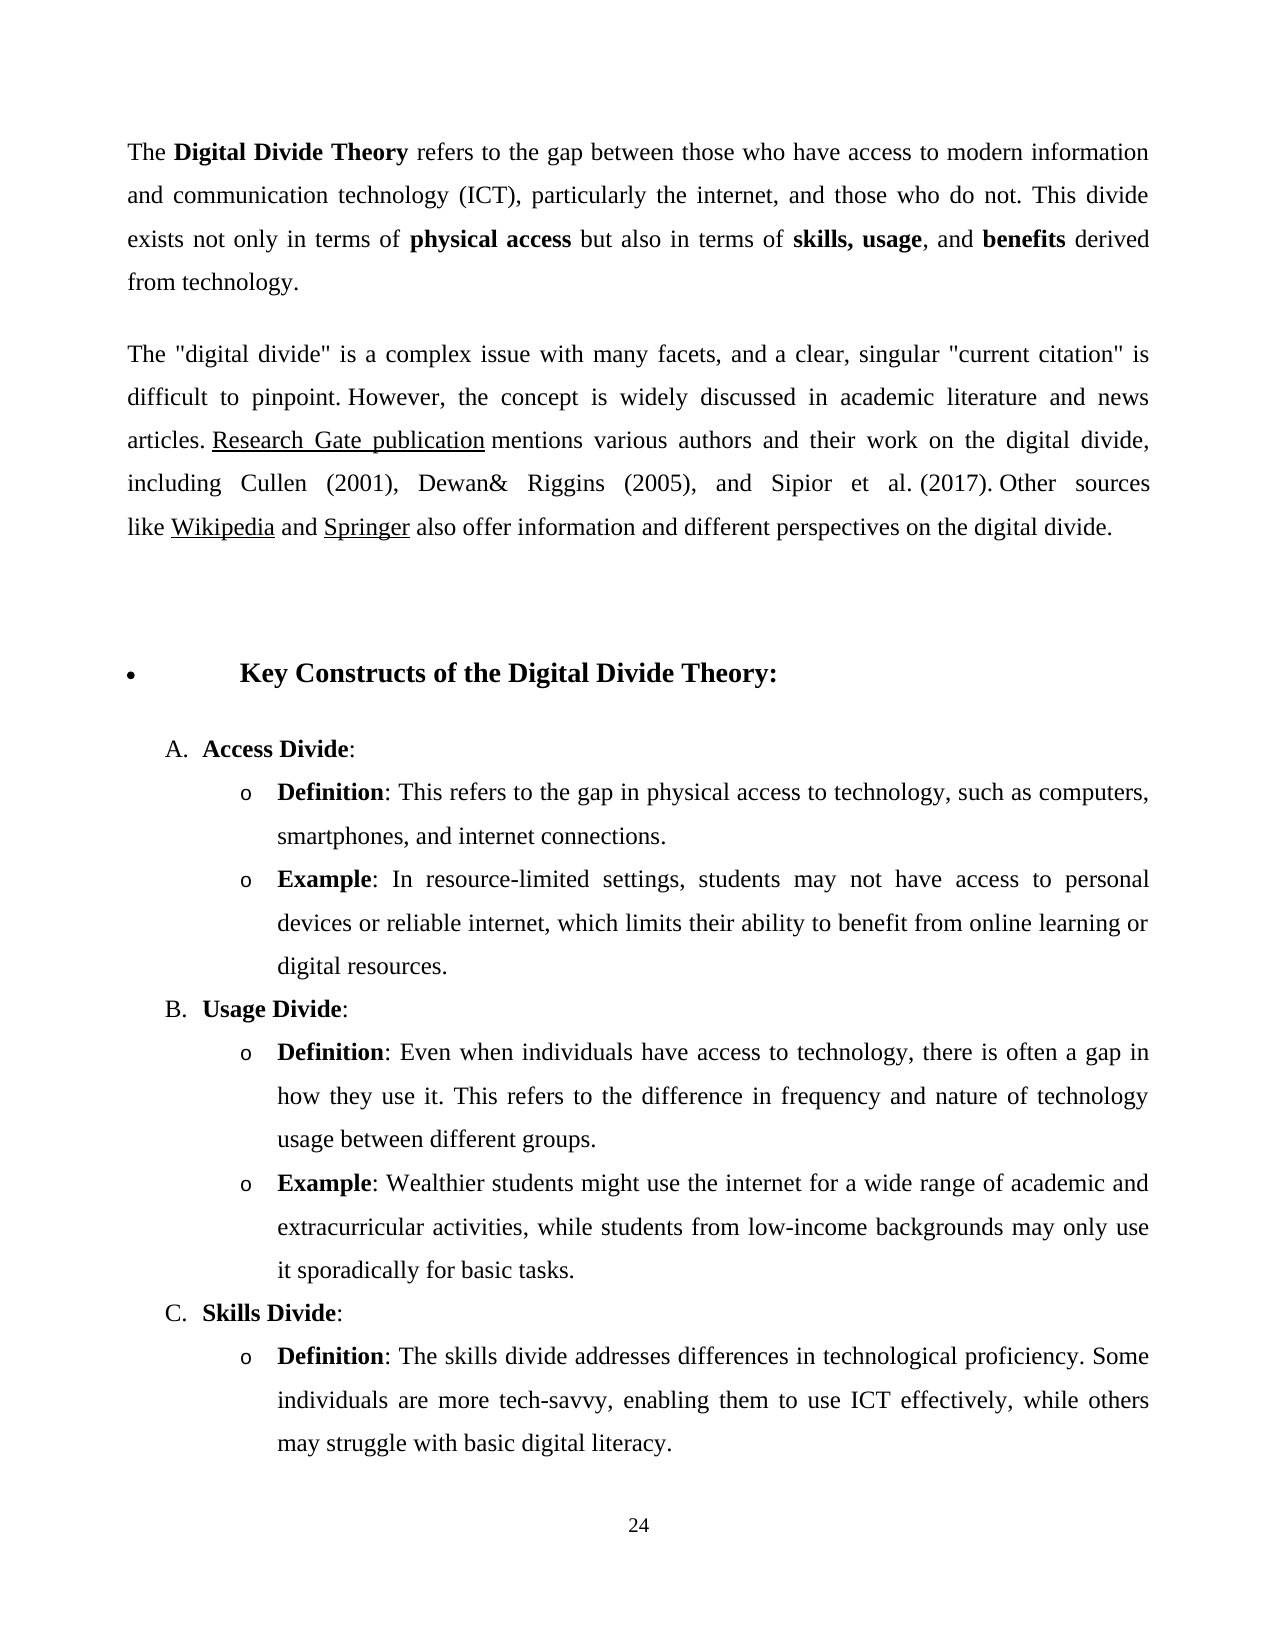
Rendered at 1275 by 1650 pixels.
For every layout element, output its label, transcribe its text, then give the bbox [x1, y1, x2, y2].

list Definition: The skills divide addresses differences in technological proficiency. Some individuals are more tech-savvy, enabling them to use ICT effectively, while others may struggle with basic digital literacy. [239, 1341, 1150, 1457]
list Skills Divide: [164, 1298, 1150, 1327]
list Example: In resource-limited settings, students may not have access to personal devices or reliable internet, which limits their ability to benefit from online learning or digital resources. [239, 864, 1150, 980]
list Access Divide: [164, 734, 1150, 763]
list Example: Wealthier students might use the internet for a wide range of academic and extracurricular activities, while students from low-income backgrounds may only use it sporadically for basic tasks. [239, 1168, 1150, 1283]
list Definition: Even when individuals have access to technology, there is often a gap in how they use it. This refers to the difference in frequency and nature of technology usage between different groups. [239, 1037, 1150, 1153]
text The "digital divide" is a complex issue with many facets, and a clear, singular "current citation" is difficult to pinpoint. However, the concept is widely discussed in academic literature and news articles. Research Gate publication mentions various authors and their work on the digital divide, including Cullen (2001), Dewan& Riggins (2005), and Sipior et al. (2017). Other sources like Wikipedia and Springer also offer information and different perspectives on the digital divide. [127, 339, 1150, 540]
list Usage Divide: [164, 994, 1150, 1023]
text The Digital Divide Theory refers to the gap between those who have access to modern information and communication technology (ICT), particularly the internet, and those who do not. This divide exists not only in terms of physical access but also in terms of skills, usage, and benefits derived from technology. [127, 137, 1150, 296]
list Key Constructs of the Digital Divide Theory: [127, 656, 1150, 689]
list Definition: This refers to the gap in physical access to technology, such as computers, smartphones, and internet connections. [239, 777, 1150, 850]
